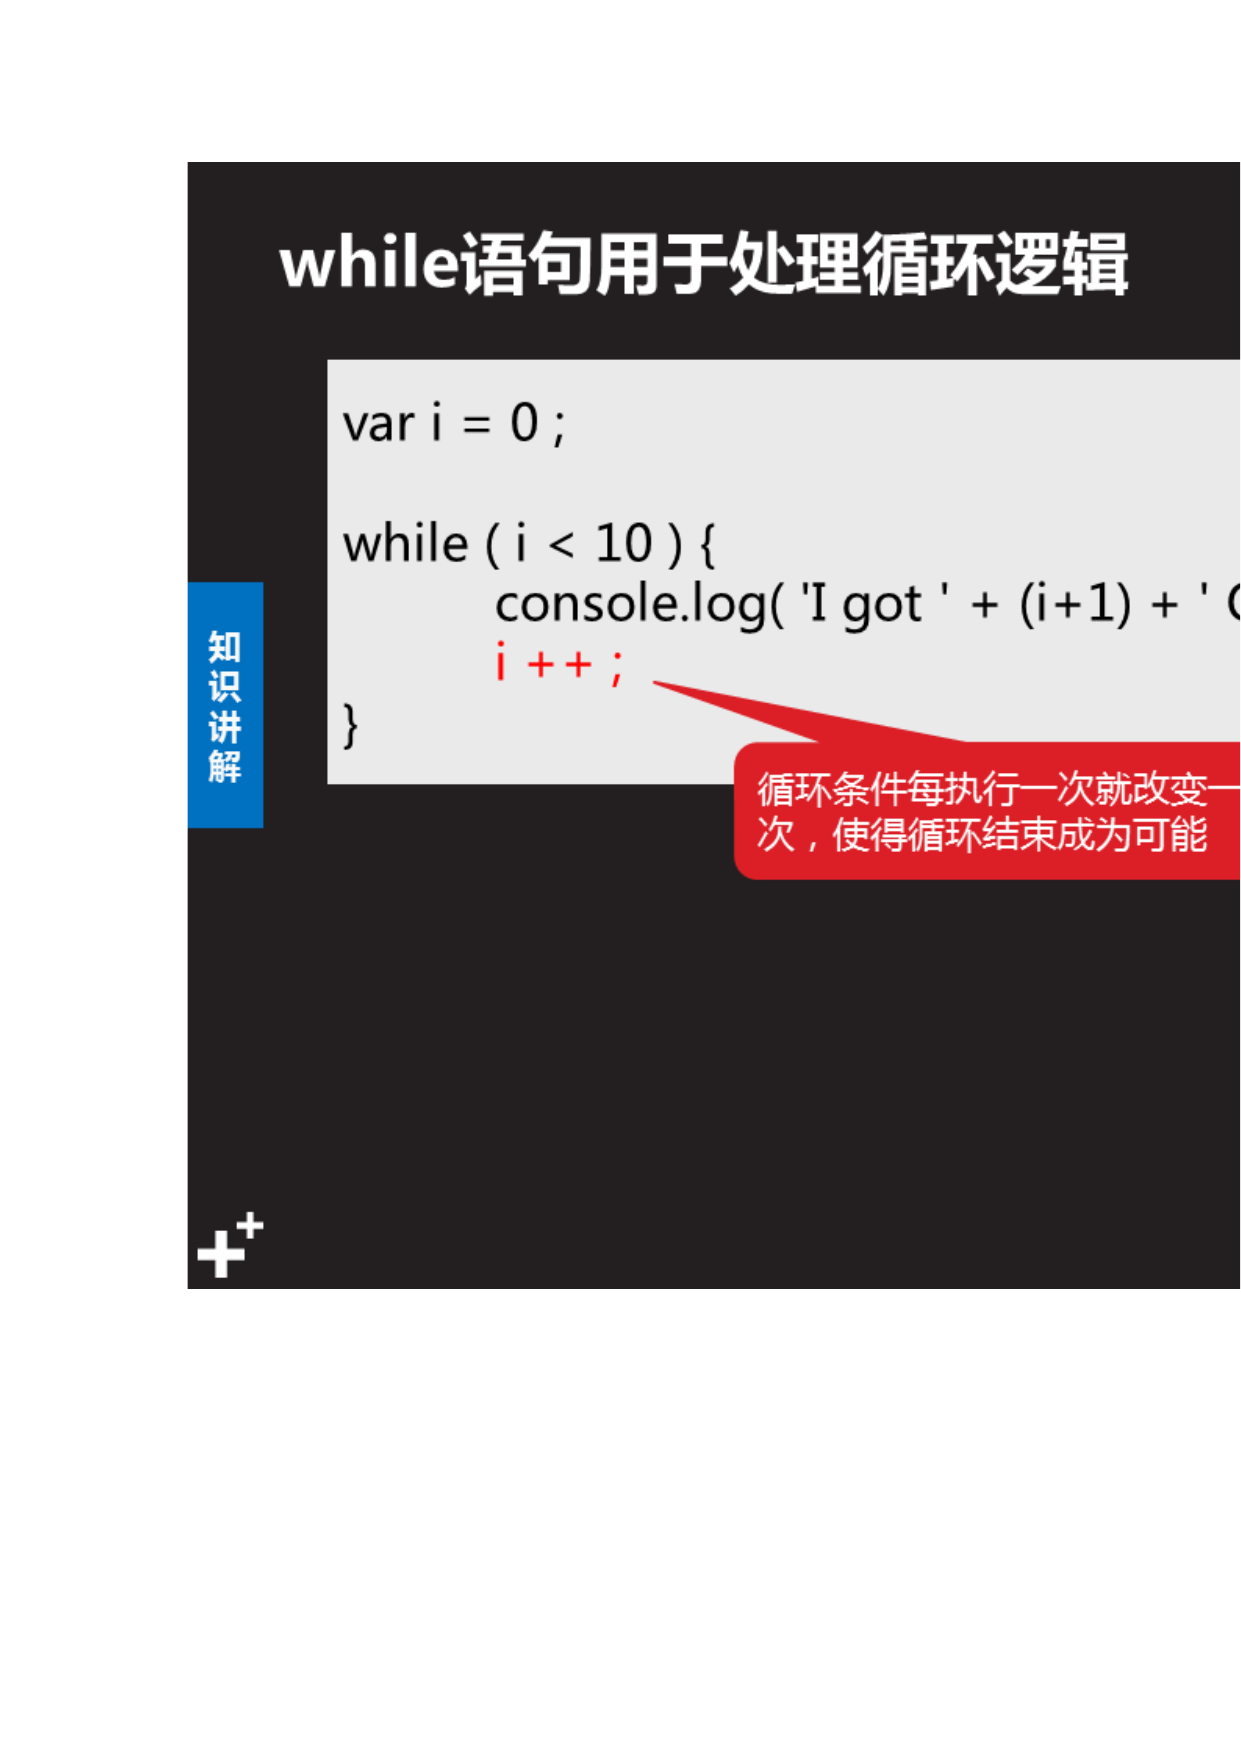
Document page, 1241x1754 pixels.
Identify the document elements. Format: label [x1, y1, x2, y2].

picture [187, 162, 1241, 1289]
